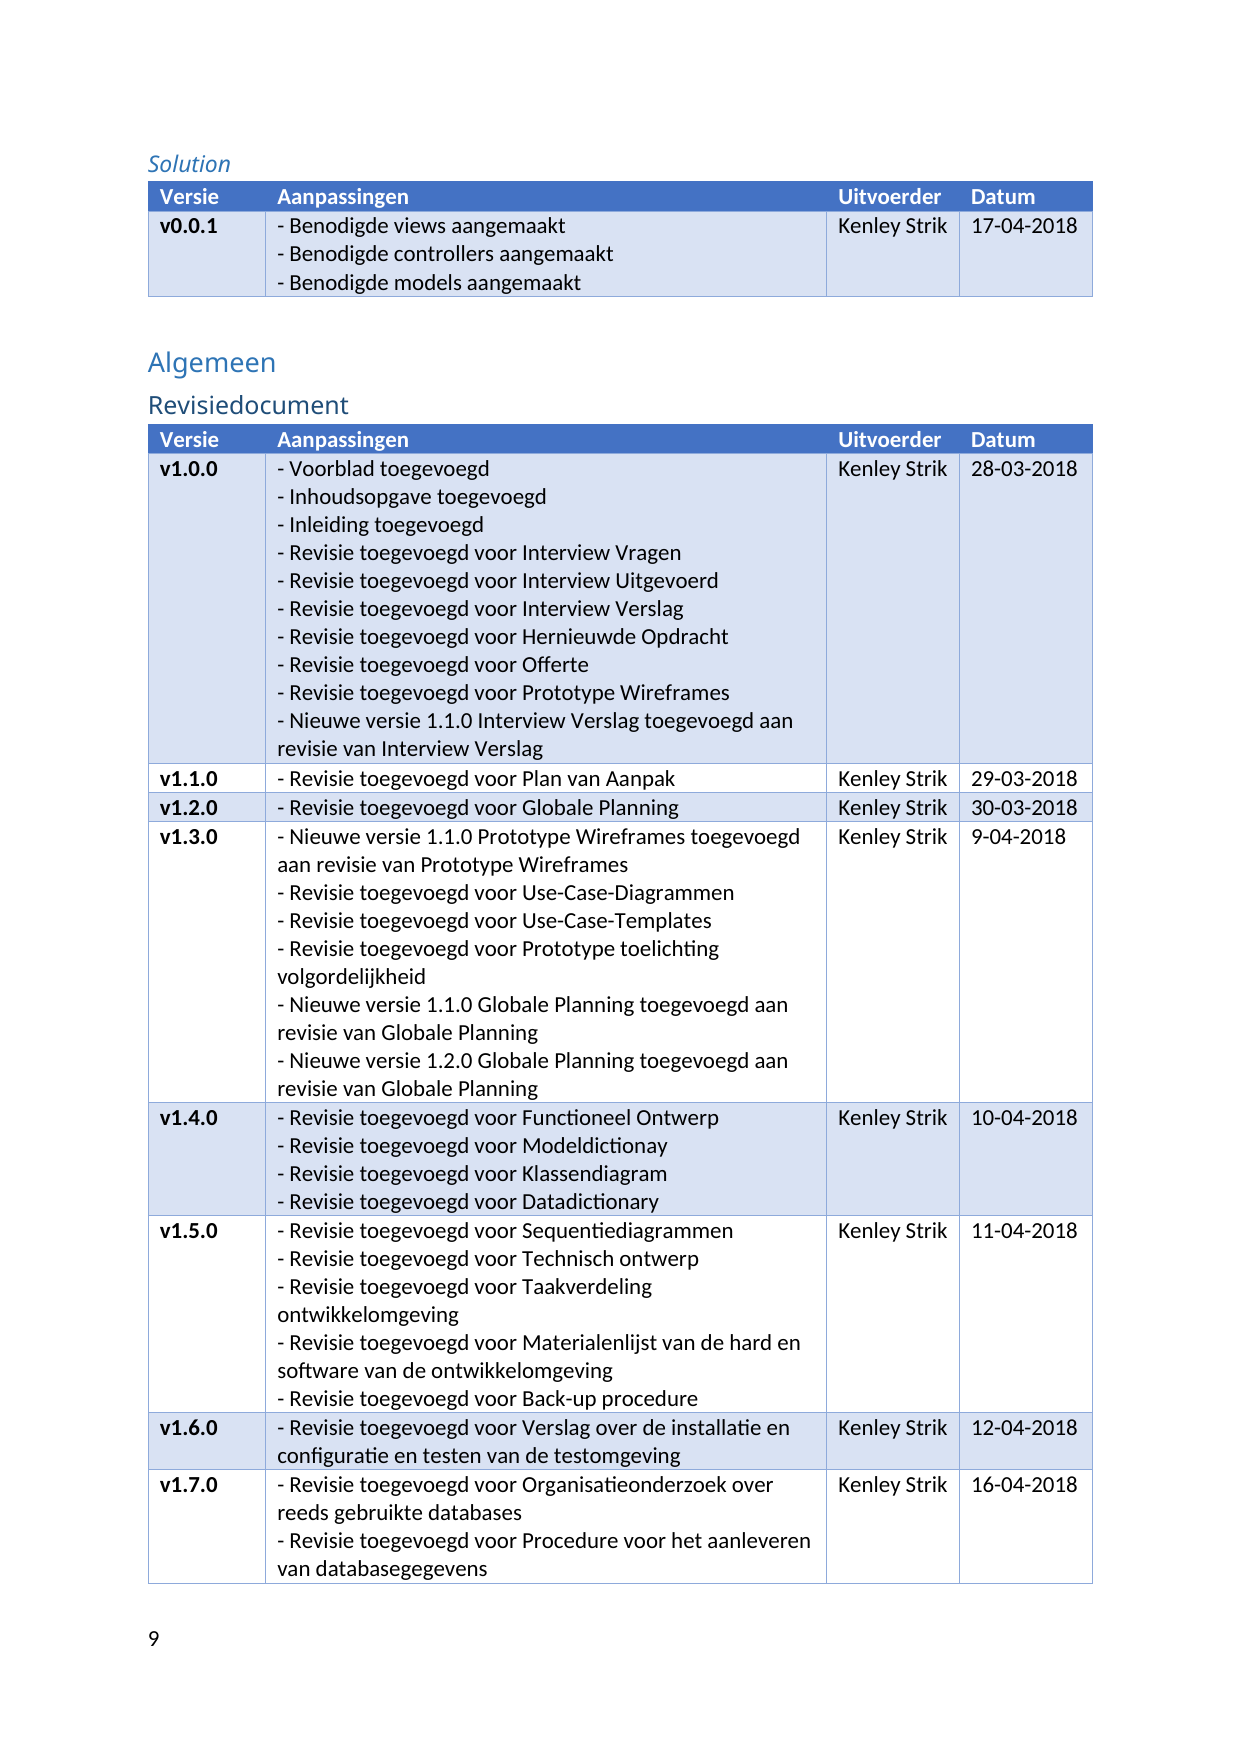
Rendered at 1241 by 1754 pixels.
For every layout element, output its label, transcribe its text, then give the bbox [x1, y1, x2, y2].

table_cell v1.2.0 [149, 793, 265, 821]
table_cell v1.4.0 [149, 1103, 265, 1215]
table_cell - Benodigde views aangemaakt - Benodigde controllers aangemaakt - Benodigde models aangemaakt [266, 212, 826, 296]
table_header Uitvoerder [827, 425, 959, 453]
table_cell Kenley Strik [827, 764, 959, 792]
table_cell Kenley Strik [827, 1216, 959, 1412]
table_header Datum [960, 425, 1092, 453]
table_cell Kenley Strik [827, 793, 959, 821]
table_cell v1.6.0 [149, 1413, 265, 1469]
table_cell 10-04-2018 [960, 1103, 1092, 1215]
table_cell Kenley Strik [827, 1103, 959, 1215]
table_cell v1.7.0 [149, 1470, 265, 1582]
table_cell v1.3.0 [149, 822, 265, 1102]
table_cell v1.1.0 [149, 764, 265, 792]
table_cell v1.5.0 [149, 1216, 265, 1412]
table_cell v1.0.0 [149, 454, 265, 763]
table_header Versie [149, 183, 265, 211]
table_header Datum [960, 183, 1092, 211]
table_cell 29-03-2018 [960, 764, 1092, 792]
table_cell 28-03-2018 [960, 454, 1092, 763]
table_cell - Revisie toegevoegd voor Globale Planning [266, 793, 826, 821]
table_cell - Revisie toegevoegd voor Functioneel Ontwerp - Revisie toegevoegd voor Modeldictionay - Revisie toegevoegd voor Klassendiagram - Revisie toegevoegd voor Datadictionary [266, 1103, 826, 1215]
table_cell Kenley Strik [827, 1470, 959, 1582]
table_cell Kenley Strik [827, 1413, 959, 1469]
table_header Versie [149, 425, 265, 453]
subtitle Revisiedocument [148, 387, 1092, 422]
table_header Uitvoerder [827, 183, 959, 211]
table_cell - Revisie toegevoegd voor Sequentiediagrammen - Revisie toegevoegd voor Technisch ontwerp - Revisie toegevoegd voor Taakverdeling ontwikkelomgeving - Revisie toegevoegd voor Materialenlijst van de hard en software van de ontwikkelomgeving - Revisie toegevoegd voor Back-up procedure [266, 1216, 826, 1412]
subtitle Algemeen [148, 343, 1092, 380]
table_cell 17-04-2018 [960, 212, 1092, 296]
table_cell - Voorblad toegevoegd - Inhoudsopgave toegevoegd - Inleiding toegevoegd - Revisie toegevoegd voor Interview Vragen - Revisie toegevoegd voor Interview Uitgevoerd - Revisie toegevoegd voor Interview Verslag - Revisie toegevoegd voor Hernieuwde Opdracht - Revisie toegevoegd voor Offerte - Revisie toegevoegd voor Prototype Wireframes - Nieuwe versie 1.1.0 Interview Verslag toegevoegd aan revisie van Interview Verslag [266, 454, 826, 763]
table_header Aanpassingen [266, 183, 826, 211]
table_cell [266, 1470, 826, 1582]
table_cell 12-04-2018 [960, 1413, 1092, 1469]
table_header Aanpassingen [266, 425, 826, 453]
table_cell Kenley Strik [827, 454, 959, 763]
table_cell - Nieuwe versie 1.1.0 Prototype Wireframes toegevoegd aan revisie van Prototype Wireframes - Revisie toegevoegd voor Use-Case-Diagrammen - Revisie toegevoegd voor Use-Case-Templates - Revisie toegevoegd voor Prototype toelichting volgordelijkheid - Nieuwe versie 1.1.0 Globale Planning toegevoegd aan revisie van Globale Planning - Nieuwe versie 1.2.0 Globale Planning toegevoegd aan revisie van Globale Planning [266, 822, 826, 1102]
table_cell - Revisie toegevoegd voor Verslag over de installatie en configuratie en testen van de testomgeving [266, 1413, 826, 1469]
table_cell v0.0.1 [149, 212, 265, 296]
table_cell 11-04-2018 [960, 1216, 1092, 1412]
table_cell 30-03-2018 [960, 793, 1092, 821]
table_cell 9-04-2018 [960, 822, 1092, 1102]
table_cell Kenley Strik [827, 822, 959, 1102]
table_cell - Revisie toegevoegd voor Plan van Aanpak [266, 764, 826, 792]
table_cell Kenley Strik [827, 212, 959, 296]
table_cell 16-04-2018 [960, 1470, 1092, 1582]
subtitle Solution [148, 148, 1092, 179]
